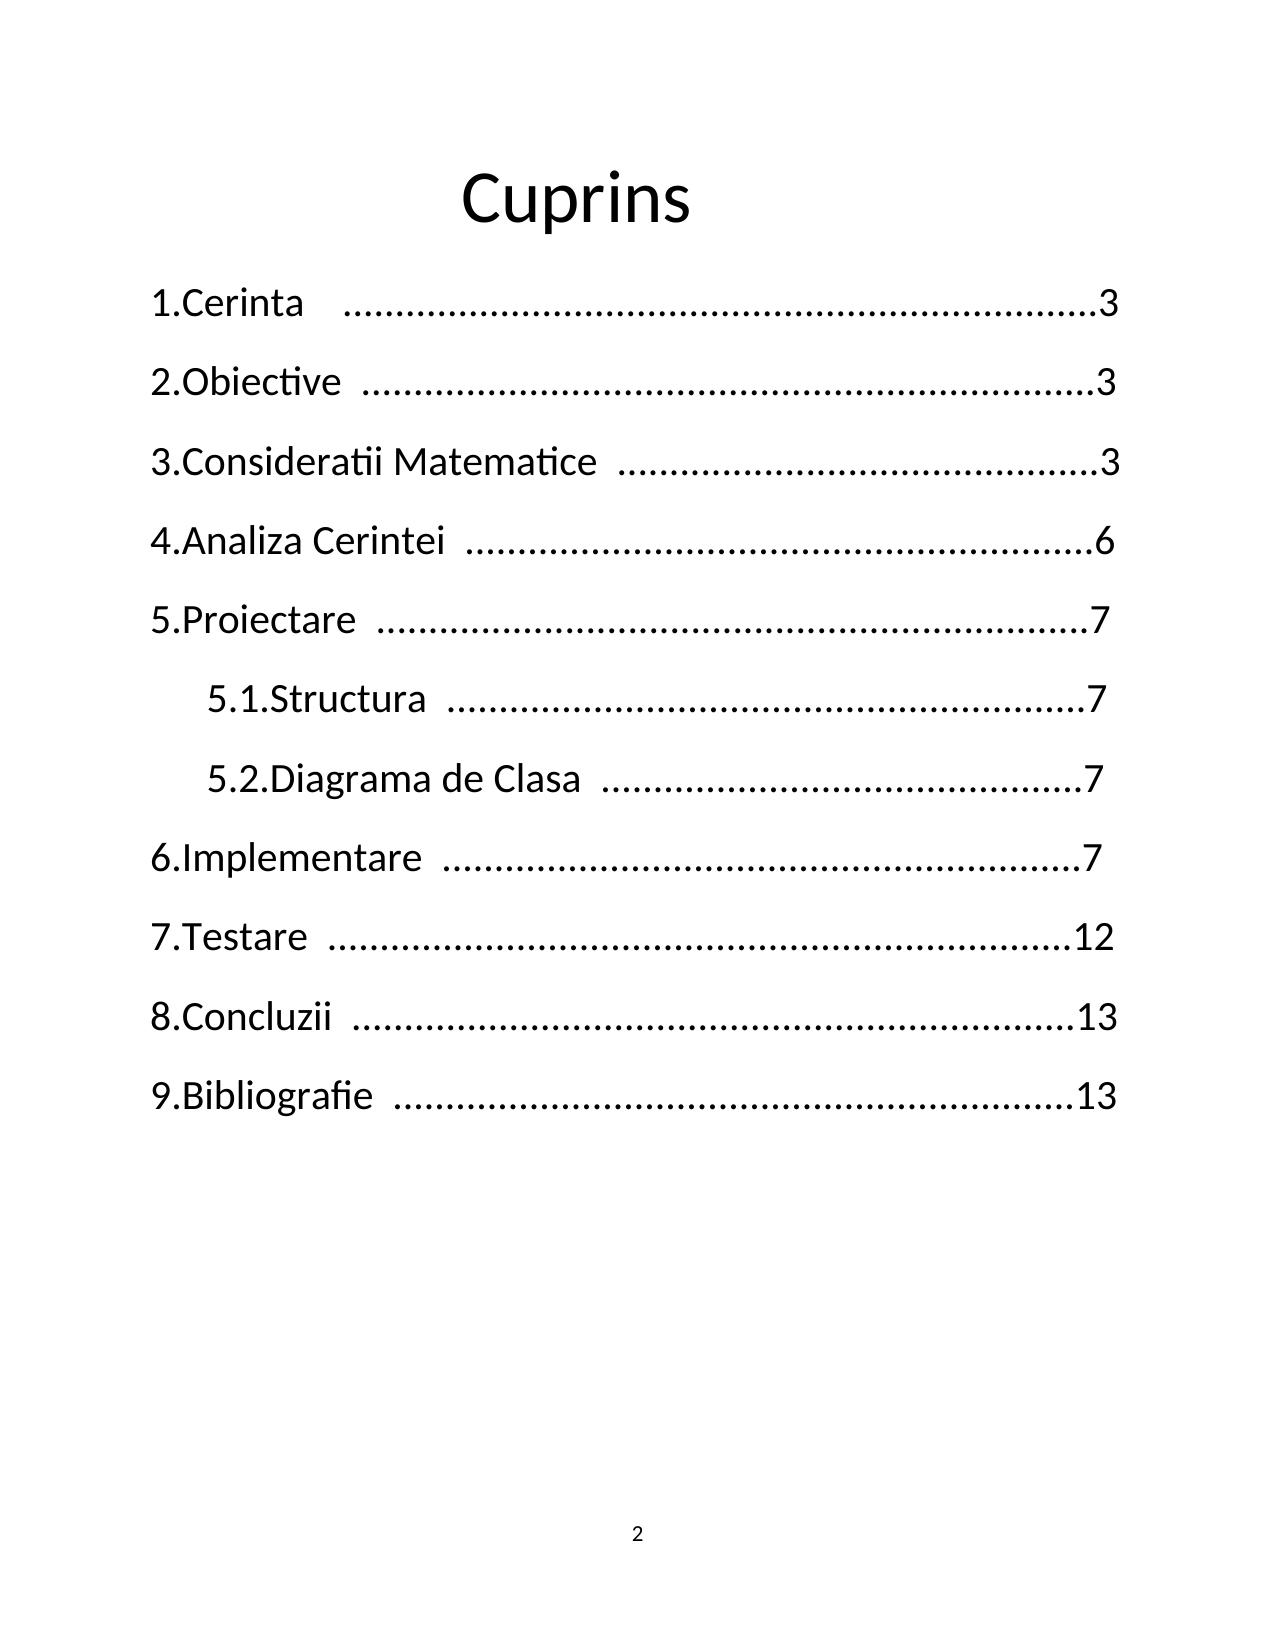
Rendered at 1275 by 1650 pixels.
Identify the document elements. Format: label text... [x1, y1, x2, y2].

text 9.Bibliografie .................................................................13 [150, 1069, 1125, 1119]
text 6.Implementare .............................................................7 [150, 831, 1125, 882]
text Cuprins [150, 150, 1125, 242]
text 5.1.Structura .............................................................7 [150, 672, 1125, 723]
text 7.Testare .......................................................................12 [150, 910, 1125, 961]
text 1.Cerinta ........................................................................3 [150, 276, 1125, 327]
text 4.Analiza Cerintei ............................................................6 [150, 514, 1125, 565]
text 3.Consideratii Matematice ..............................................3 [150, 434, 1125, 485]
text 5.2.Diagrama de Clasa ..............................................7 [150, 752, 1125, 802]
text 8.Concluzii .....................................................................13 [150, 989, 1125, 1040]
text 5.Proiectare ....................................................................7 [150, 593, 1125, 644]
text 2.Obiective ......................................................................3 [150, 355, 1125, 406]
